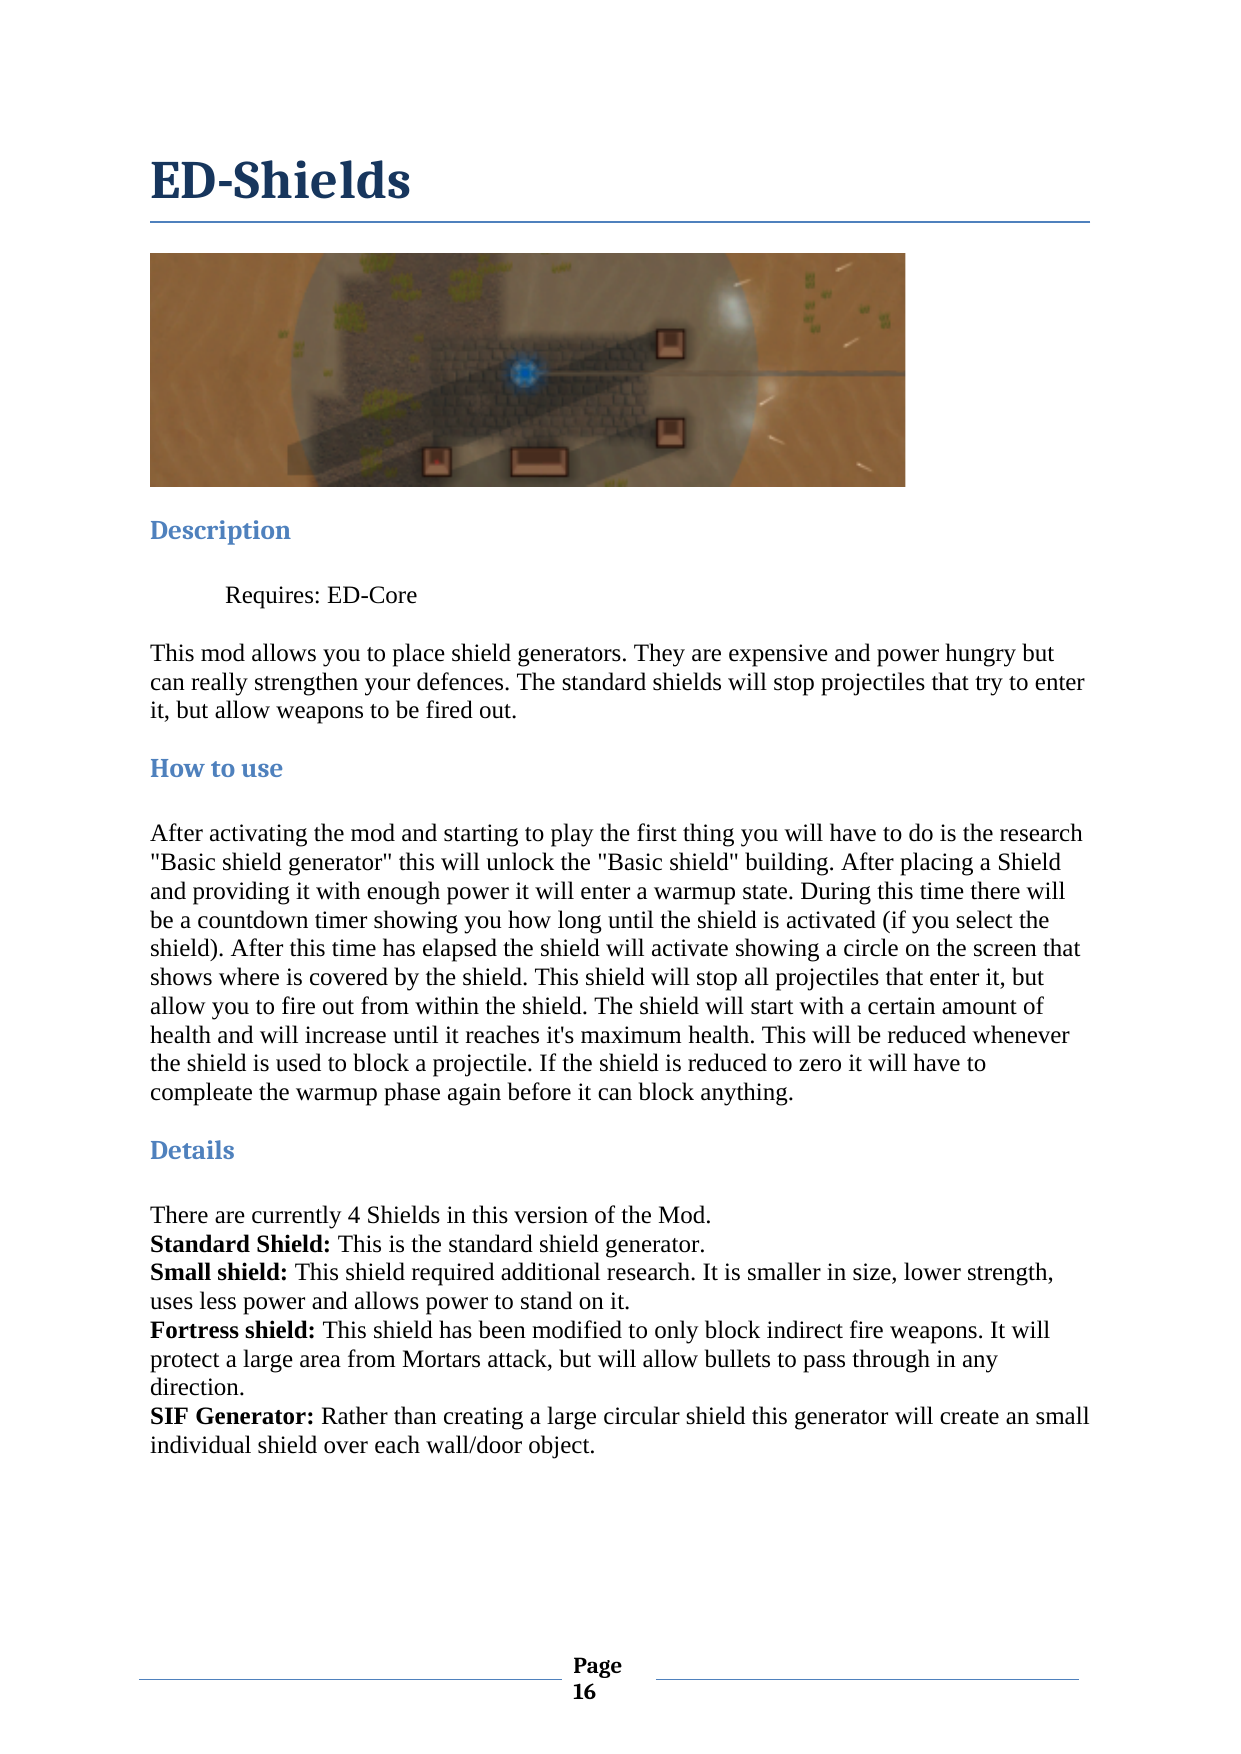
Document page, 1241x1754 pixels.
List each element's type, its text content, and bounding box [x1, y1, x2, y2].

title ED-Shields [150, 150, 1090, 221]
text This mod allows you to place shield generators. They are expensive and power hungry but can really strengthen your defences. The standard shields will stop projectiles that try to enter it, but allow weapons to be fired out. [150, 638, 1090, 724]
text After activating the mod and starting to play the first thing you will have to do is the research "Basic shield generator" this will unlock the "Basic shield" building. After placing a Shield and providing it with enough power it will enter a warmup state. During this time there will be a countdown timer showing you how long until the shield is activated (if you select the shield). After this time has elapsed the shield will activate showing a circle on the screen that shows where is covered by the shield. This shield will stop all projectiles that enter it, but allow you to fire out from within the shield. The shield will start with a certain amount of health and will increase until it reaches it's maximum health. This will be reduced whenever the shield is used to block a projectile. If the shield is reduced to zero it will have to compleate the warmup phase again before it can block anything. [150, 818, 1090, 1106]
picture [150, 253, 906, 487]
subtitle How to use [150, 753, 1090, 785]
subtitle Description [150, 515, 1090, 546]
text Requires: ED-Core [150, 580, 1090, 609]
subtitle Details [150, 1135, 1090, 1166]
text There are currently 4 Shields in this version of the Mod. Standard Shield: This is the standard shield generator. Small shield: This shield required additional research. It is smaller in size, lower strength, uses less power and allows power to stand on it. Fortress shield: This shield has been modified to only block indirect fire weapons. It will protect a large area from Mortars attack, but will allow bullets to pass through in any direction. SIF Generator: Rather than creating a large circular shield this generator will create an small individual shield over each wall/door object. [150, 1200, 1090, 1459]
